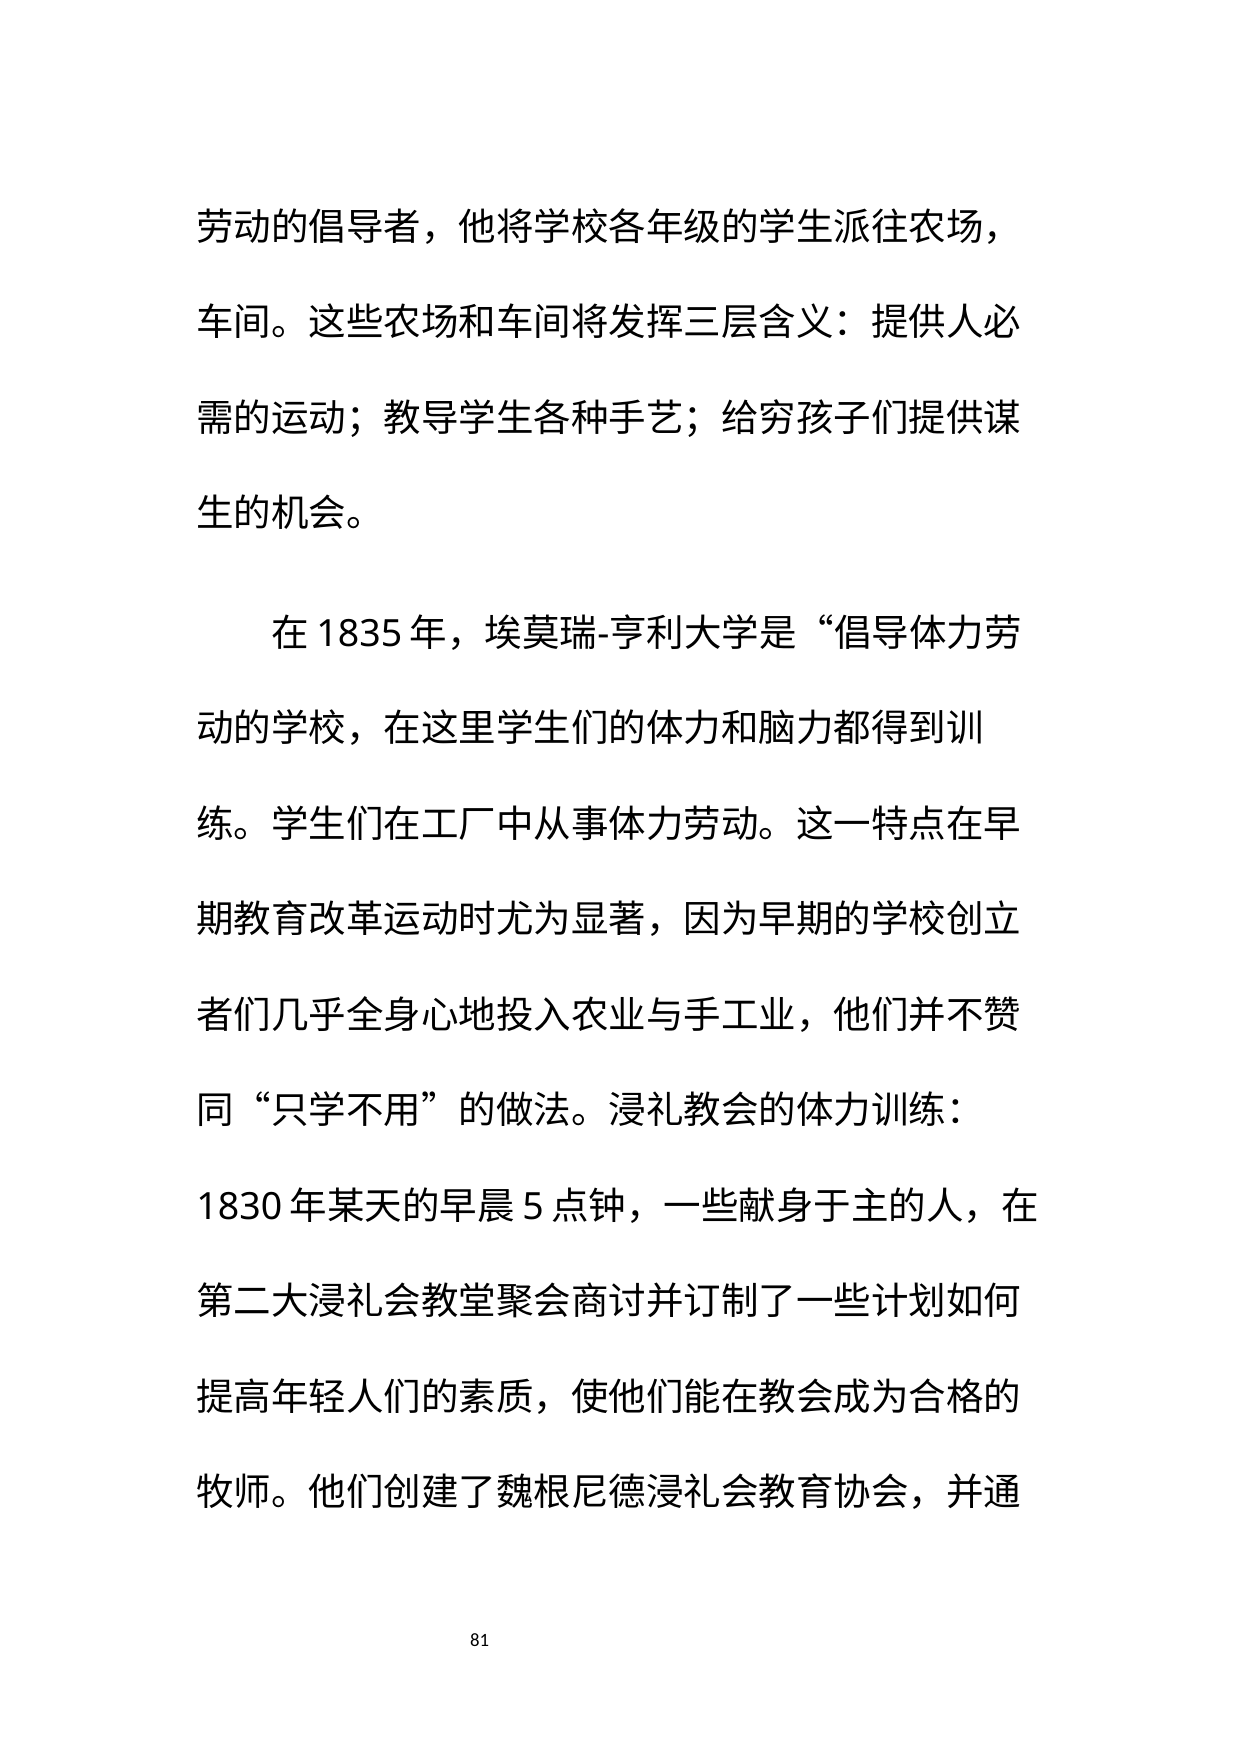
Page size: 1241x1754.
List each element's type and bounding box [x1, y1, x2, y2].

table_header [196, 162, 1044, 1522]
